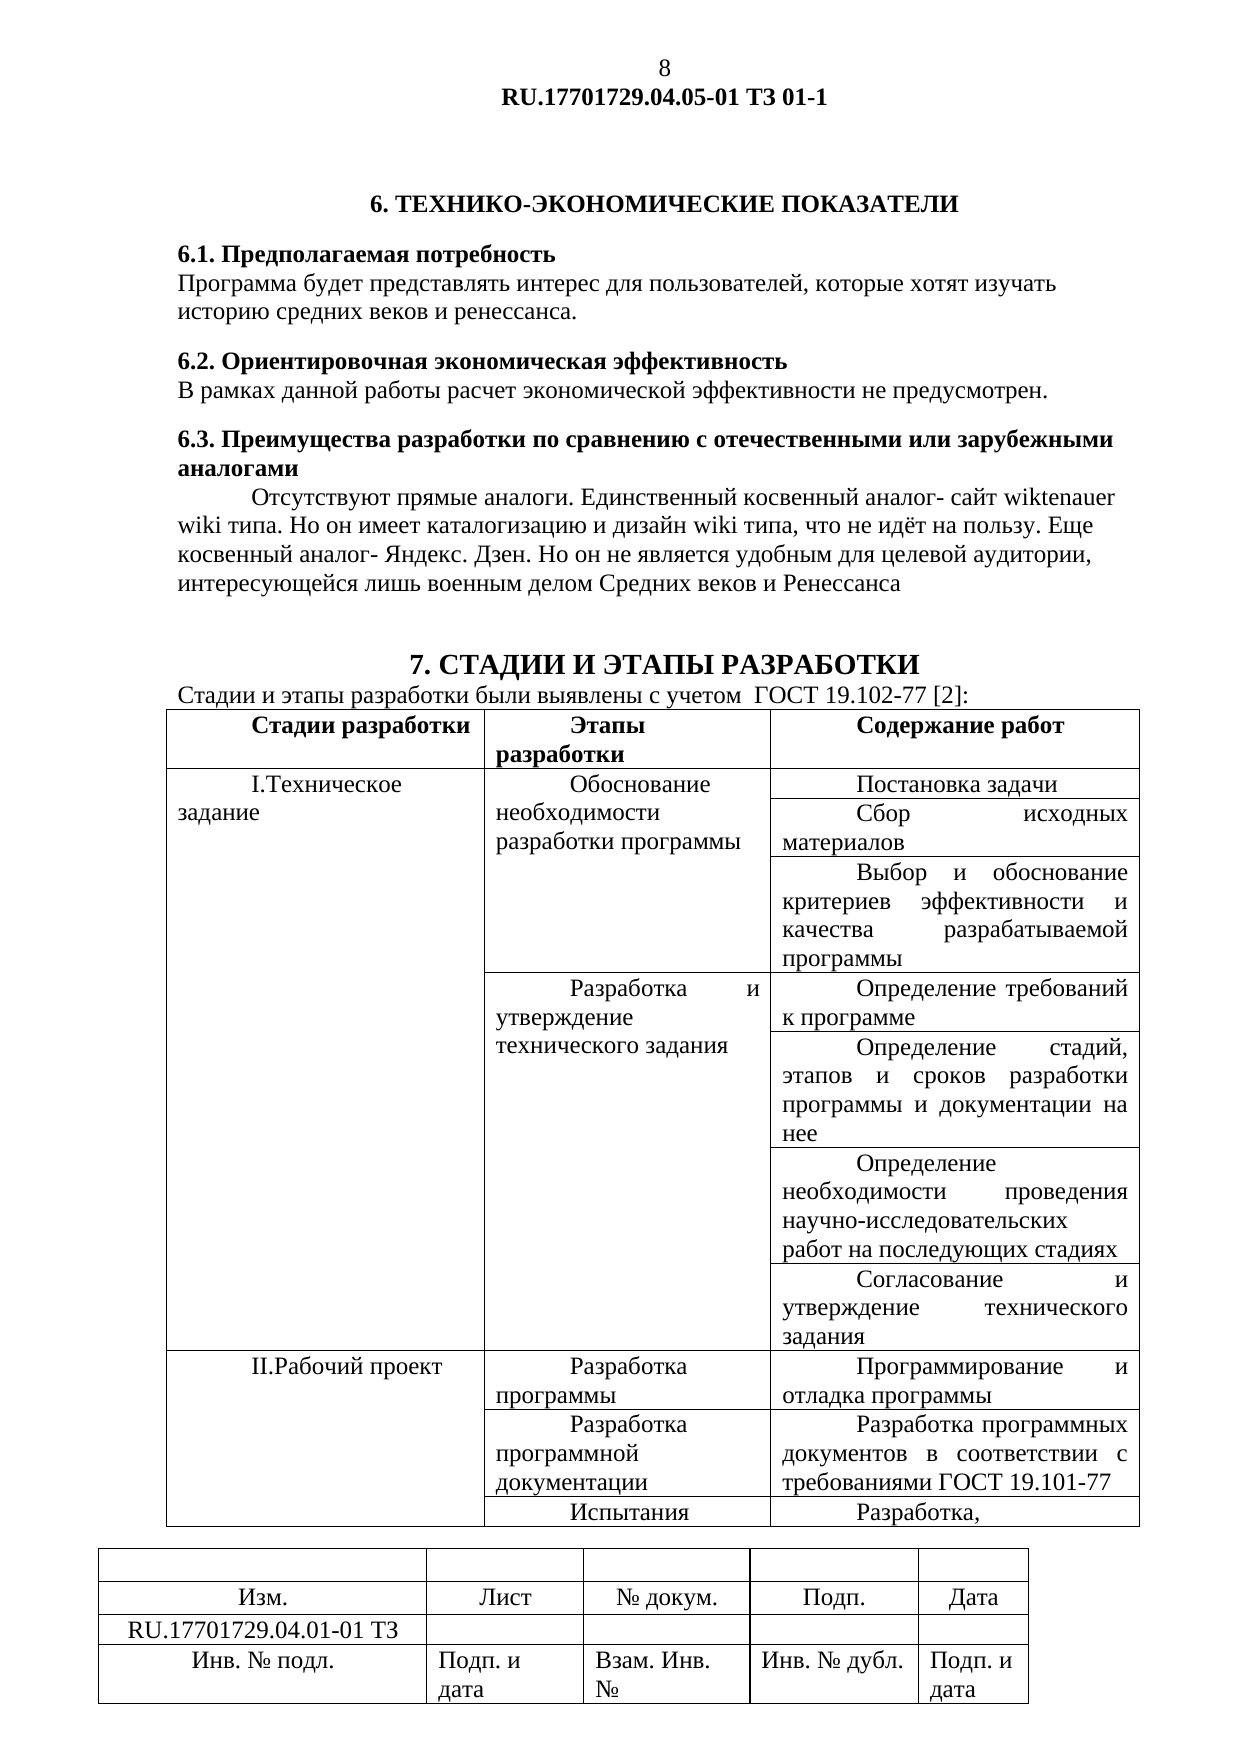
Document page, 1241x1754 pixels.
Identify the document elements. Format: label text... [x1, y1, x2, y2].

table_cell II.Рабочий проект [167, 1351, 484, 1526]
table_cell Определение требований к программе [771, 973, 1139, 1031]
table_cell Разработка программной документации [485, 1410, 770, 1496]
table_cell Определение необходимости проведения научно-исследовательских работ на последующих стадиях [771, 1148, 1139, 1263]
subtitle 6.2. Ориентировочная экономическая эффективность [177, 346, 1152, 375]
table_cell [771, 1497, 1139, 1526]
table_header Стадии разработки [167, 710, 484, 768]
table_cell Разработка и утверждение технического задания [485, 973, 770, 1350]
table_cell Согласование и утверждение технического задания [771, 1264, 1139, 1350]
table_header Содержание работ [771, 710, 1139, 768]
table_cell Испытания программы [485, 1497, 770, 1526]
subtitle 7. СТАДИИ И ЭТАПЫ РАЗРАБОТКИ [177, 647, 1152, 680]
table_cell Определение стадий, этапов и сроков разработки программы и документации на нее [771, 1032, 1139, 1147]
subtitle 6.3. Преимущества разработки по сравнению с отечественными или зарубежными аналогами [177, 424, 1152, 482]
table_cell Разработка программных документов в соответствии с требованиями ГОСТ 19.101-77 [771, 1410, 1139, 1496]
table_cell Разработка программы [485, 1351, 770, 1408]
subtitle 6.1. Предполагаемая потребность [177, 239, 1152, 268]
list Отсутствуют прямые аналоги. Единственный косвенный аналог- сайт wiktenauer wiki типа. Но он имеет каталогизацию и дизайн wiki типа, что не идёт на пользу. Еще косвенный аналог- Яндекс. Дзен. Но он не является удобным для целевой аудитории, интересующейся лишь военным делом Средних веков и Ренессанса [177, 482, 1152, 597]
table_cell Выбор и обоснование критериев эффективности и качества разрабатываемой программы [771, 857, 1139, 972]
table_cell Программирование и отладка программы [771, 1351, 1139, 1408]
table_cell I.Техническое задание [167, 769, 484, 1350]
table_cell Обоснование необходимости разработки программы [485, 769, 770, 972]
table_header Этапы разработки [485, 710, 770, 768]
text Стадии и этапы разработки были выявлены с учетом ГОСТ 19.102-77 [2]: [177, 680, 1152, 709]
subtitle 6. ТЕХНИКО-ЭКОНОМИЧЕСКИЕ ПОКАЗАТЕЛИ [177, 189, 1152, 218]
table_cell Постановка задачи [771, 769, 1139, 797]
text В рамках данной работы расчет экономической эффективности не предусмотрен. [177, 375, 1152, 403]
text Программа будет представлять интерес для пользователей, которые хотят изучать историю средних веков и ренессанса. [177, 268, 1152, 325]
table_cell Сбор исходных материалов [771, 799, 1139, 856]
